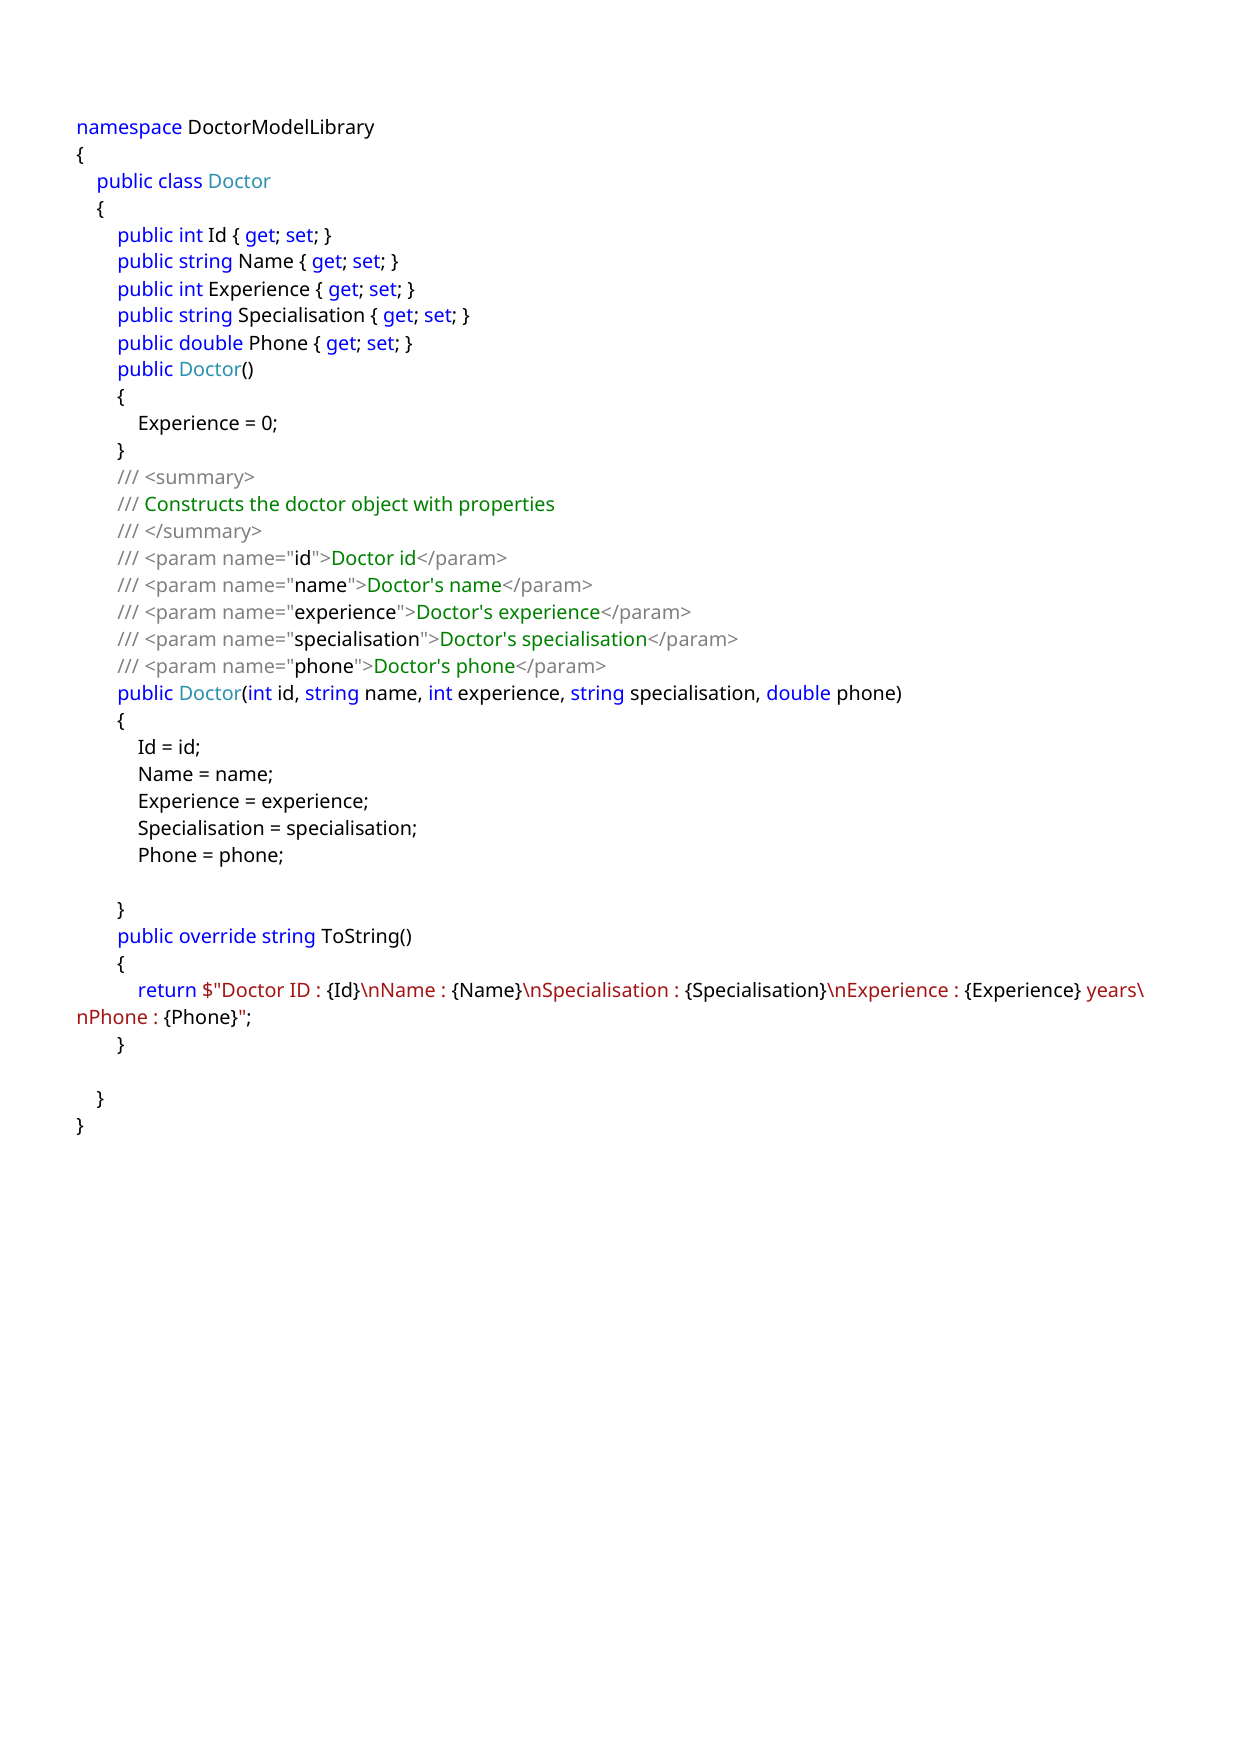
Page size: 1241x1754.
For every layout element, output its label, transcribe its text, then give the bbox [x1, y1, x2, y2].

text Phone = phone; [76, 841, 1168, 868]
text /// </summary> [76, 518, 1168, 544]
text public double Phone { get; set; } [76, 329, 1168, 356]
text namespace DoctorModelLibrary [76, 113, 1168, 140]
text { [76, 140, 1168, 167]
text Id = id; [76, 733, 1168, 760]
text return $"Doctor ID : {Id}\nName : {Name}\nSpecialisation : {Specialisation}\nExperience : {Experience} years\nPhone : {Phone}"; [76, 976, 1168, 1030]
text public int Experience { get; set; } [76, 275, 1168, 302]
text } [76, 895, 1168, 922]
text } [76, 1084, 1168, 1111]
text public Doctor() [76, 356, 1168, 383]
text /// <param name="phone">Doctor's phone</param> [76, 652, 1168, 679]
text Name = name; [76, 760, 1168, 787]
text { [76, 706, 1168, 733]
text public class Doctor [76, 167, 1168, 194]
text /// <param name="specialisation">Doctor's specialisation</param> [76, 626, 1168, 652]
text /// Constructs the doctor object with properties [76, 491, 1168, 518]
text public int Id { get; set; } [76, 221, 1168, 248]
text { [76, 194, 1168, 221]
text Specialisation = specialisation; [76, 814, 1168, 841]
text /// <param name="name">Doctor's name</param> [76, 572, 1168, 598]
text } [76, 1030, 1168, 1057]
text /// <param name="id">Doctor id</param> [76, 544, 1168, 572]
text } [76, 437, 1168, 464]
text { [76, 383, 1168, 410]
text public override string ToString() [76, 922, 1168, 949]
text { [76, 949, 1168, 976]
text public string Name { get; set; } [76, 248, 1168, 275]
text /// <param name="experience">Doctor's experience</param> [76, 598, 1168, 626]
text public string Specialisation { get; set; } [76, 302, 1168, 329]
text /// <summary> [76, 464, 1168, 491]
text Experience = experience; [76, 787, 1168, 814]
text } [76, 1111, 1168, 1138]
text public Doctor(int id, string name, int experience, string specialisation, double phone) [76, 679, 1168, 706]
text Experience = 0; [76, 410, 1168, 437]
